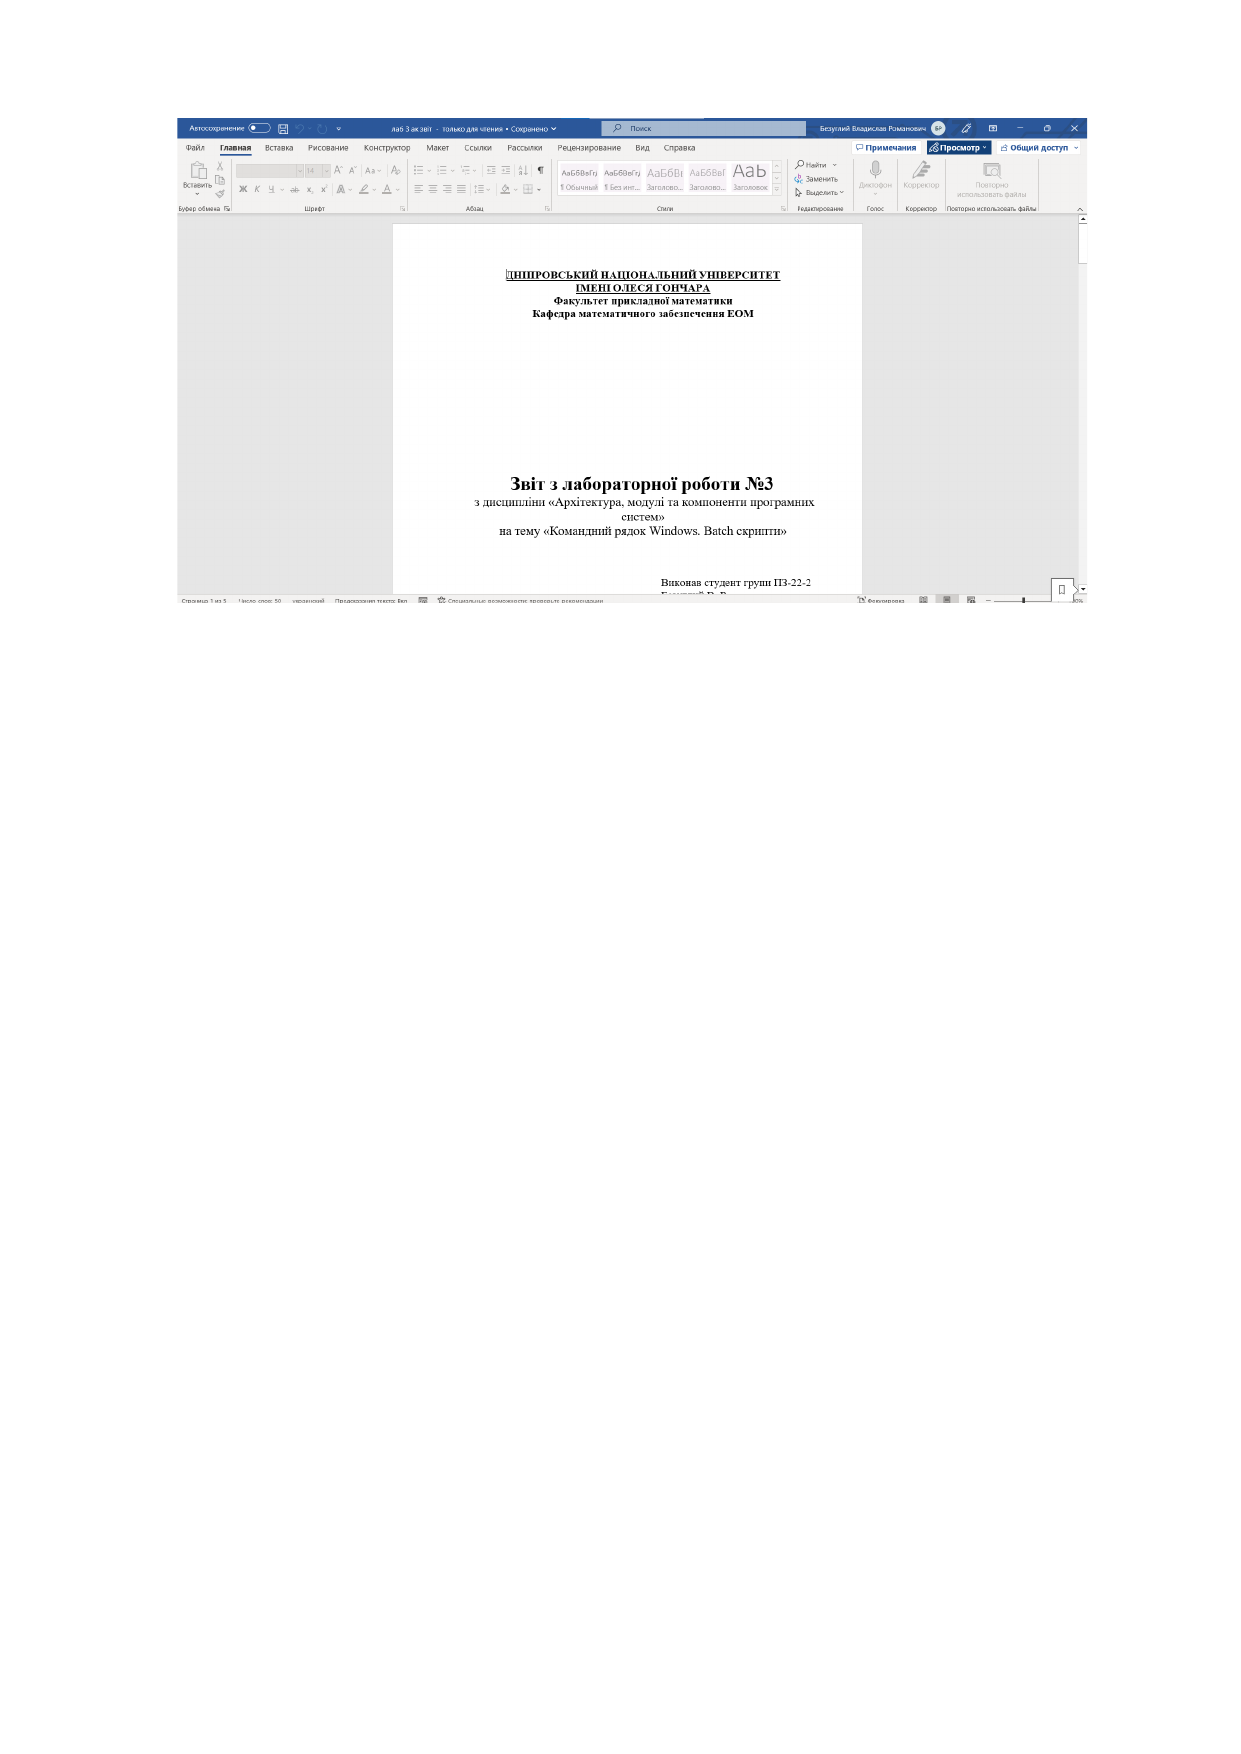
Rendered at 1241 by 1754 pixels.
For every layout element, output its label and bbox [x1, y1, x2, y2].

picture [177, 118, 1088, 603]
